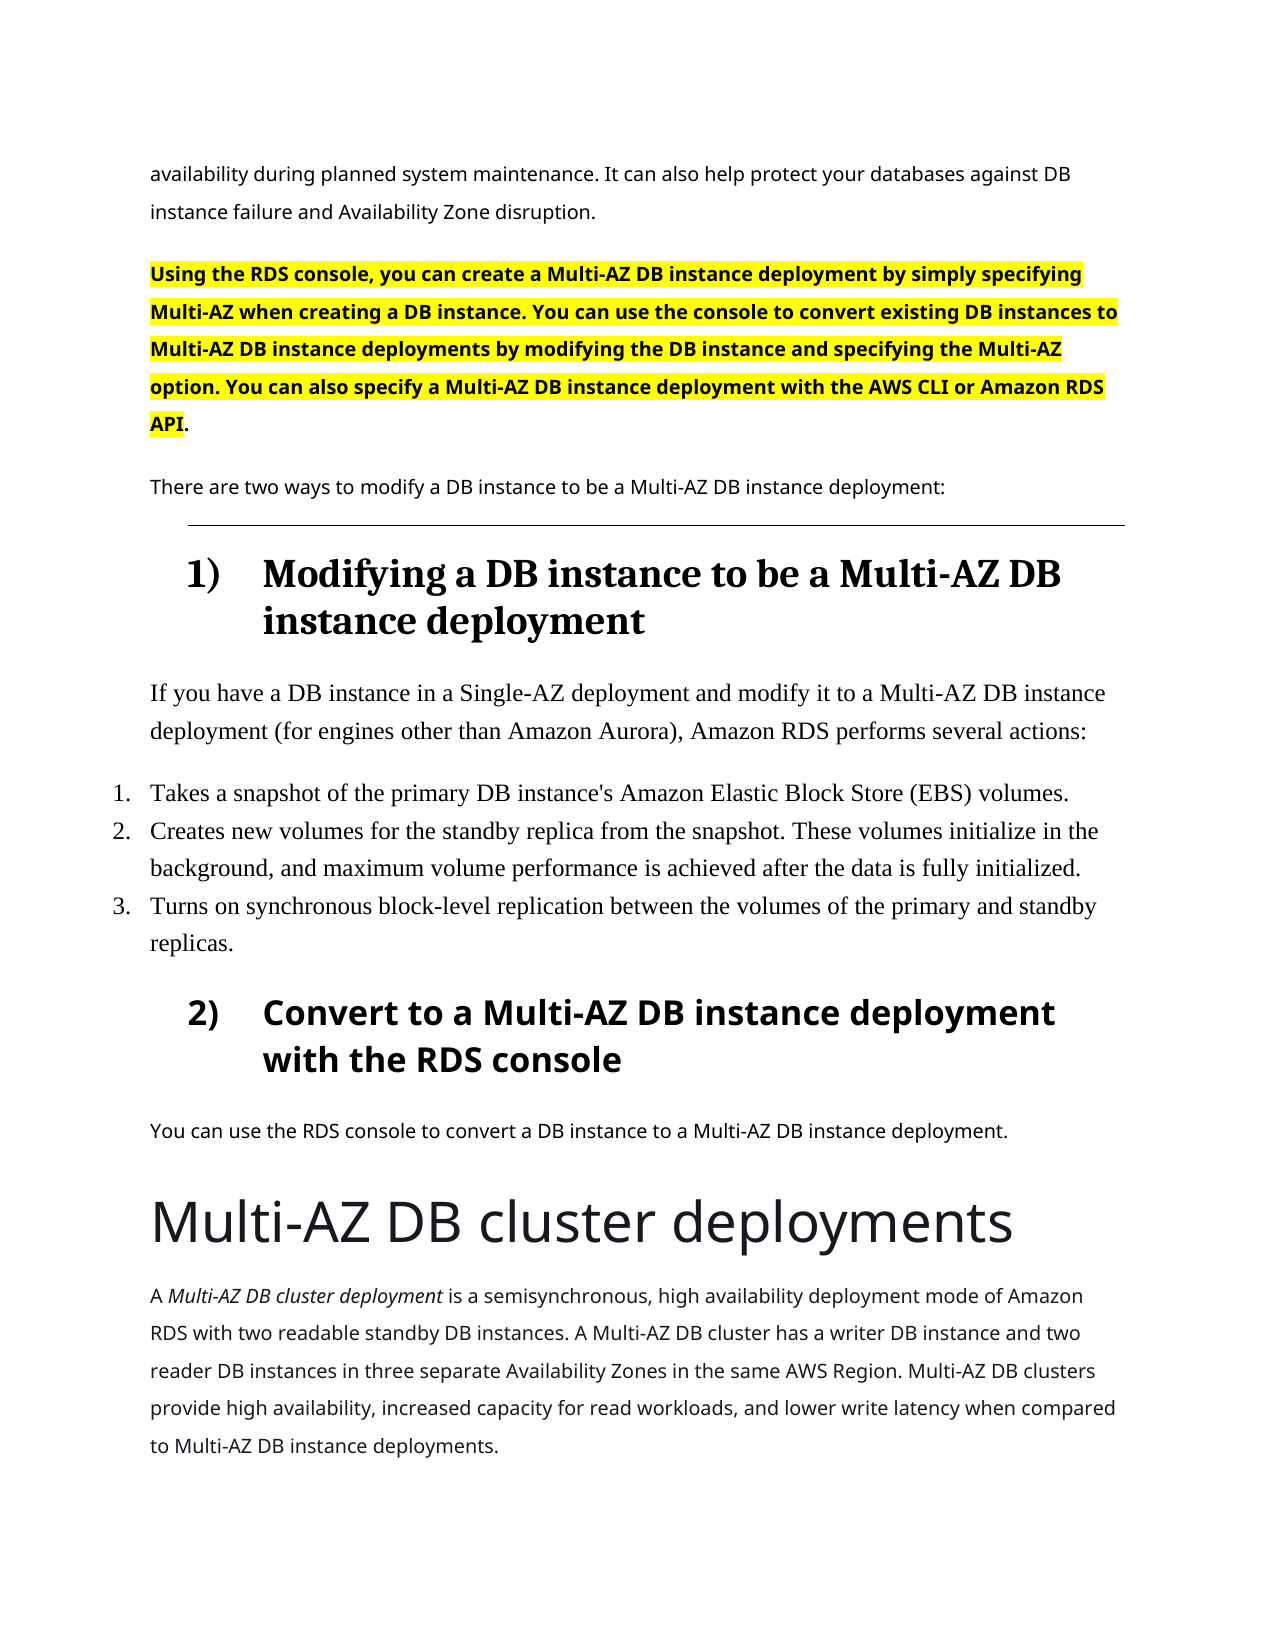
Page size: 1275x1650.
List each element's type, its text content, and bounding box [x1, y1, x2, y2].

text A Multi-AZ DB cluster deployment is a semisynchronous, high availability deployment mode of Amazon RDS with two readable standby DB instances. A Multi-AZ DB cluster has a writer DB instance and two reader DB instances in three separate Availability Zones in the same AWS Region. Multi-AZ DB clusters provide high availability, increased capacity for read workloads, and lower write latency when compared to Multi-AZ DB instance deployments. [150, 1272, 1125, 1459]
subtitle Modifying a DB instance to be a Multi-AZ DB instance deployment [187, 526, 1125, 644]
list Takes a snapshot of the primary DB instance's Amazon Elastic Block Store (EBS) volumes. [112, 769, 1125, 807]
text Using the RDS console, you can create a Multi-AZ DB instance deployment by simply specifying Multi-AZ when creating a DB instance. You can use the console to convert existing DB instances to Multi-AZ DB instance deployments by modifying the DB instance and specifying the Multi-AZ option. You can also specify a Multi-AZ DB instance deployment with the AWS CLI or Amazon RDS API. [150, 250, 1125, 437]
text There are two ways to modify a DB instance to be a Multi-AZ DB instance deployment: [150, 462, 1125, 500]
list Turns on synchronous block-level replication between the volumes of the primary and standby replicas. [112, 882, 1125, 957]
subtitle Multi-AZ DB cluster deployments [150, 1182, 1125, 1259]
text You can use the RDS console to convert a DB instance to a Multi-AZ DB instance deployment. [150, 1107, 1125, 1144]
list Creates new volumes for the standby replica from the snapshot. These volumes initialize in the background, and maximum volume performance is achieved after the data is fully initialized. [112, 807, 1125, 882]
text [150, 150, 1125, 225]
text If you have a DB instance in a Single-AZ deployment and modify it to a Multi-AZ DB instance deployment (for engines other than Amazon Aurora), Amazon RDS performs several actions: [150, 669, 1125, 744]
subtitle Convert to a Multi-AZ DB instance deployment with the RDS console [187, 988, 1125, 1082]
